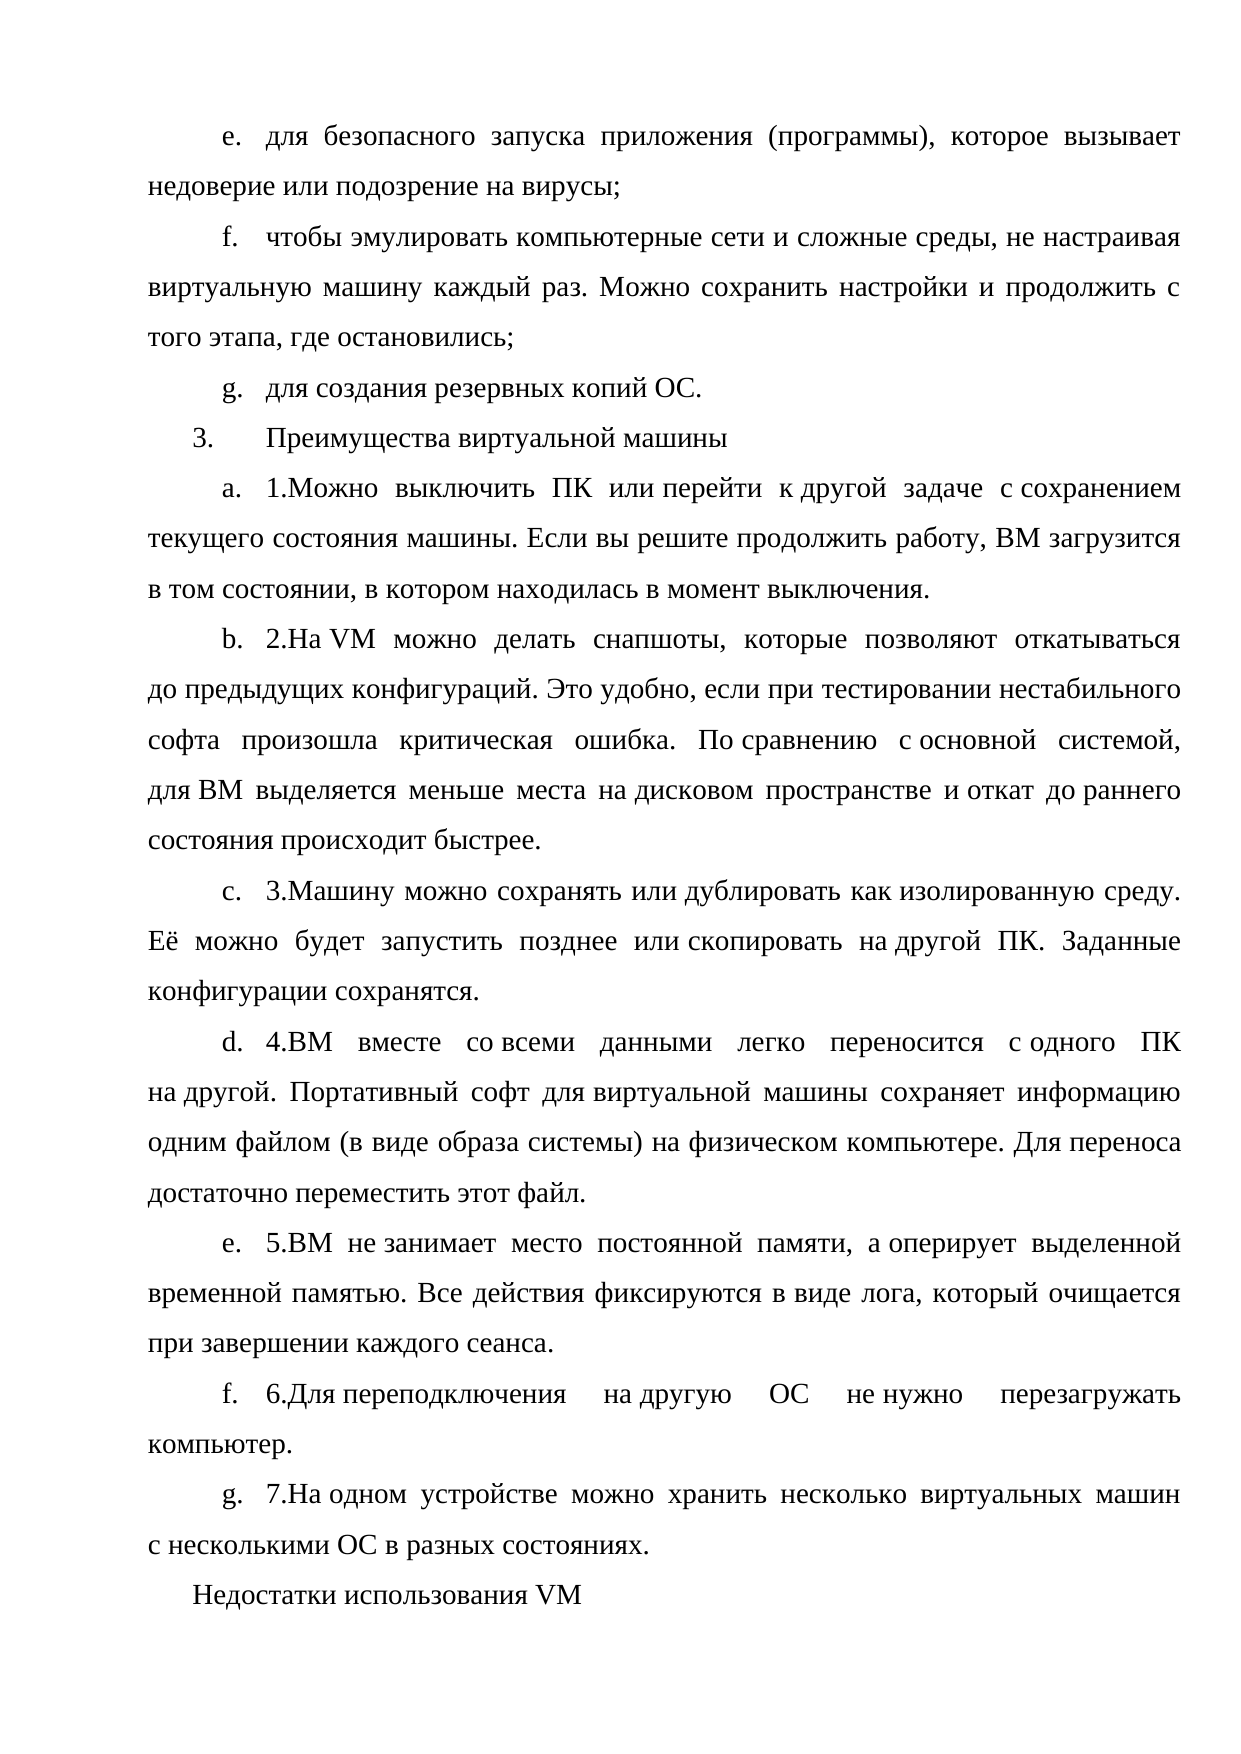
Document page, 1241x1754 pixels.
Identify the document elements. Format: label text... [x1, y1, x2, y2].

list 1.Можно выключить ПК или перейти к другой задаче с сохранением текущего состояния машины. Если вы решите продолжить работу, ВМ загрузится в том состоянии, в котором находилась в момент выключения. [148, 470, 1181, 604]
list Преимущества виртуальной машины [118, 420, 1181, 453]
list 2.На VM можно делать снапшоты, которые позволяют откатываться до предыдущих конфигураций. Это удобно, если при тестировании нестабильного софта произошла критическая ошибка. По сравнению с основной системой, для ВМ выделяется меньше места на дисковом пространстве и откат до раннего состояния происходит быстрее. [148, 621, 1181, 856]
list 7.На одном устройстве можно хранить несколько виртуальных машин с несколькими ОС в разных состояниях. [148, 1477, 1181, 1560]
list 3.Машину можно сохранять или дублировать как изолированную среду. Её можно будет запустить позднее или скопировать на другой ПК. Заданные конфигурации сохранятся. [148, 873, 1181, 1007]
list 5.ВМ не занимает место постоянной памяти, а оперирует выделенной временной памятью. Все действия фиксируются в виде лога, который очищается при завершении каждого сеанса. [148, 1225, 1181, 1359]
list для безопасного запуска приложения (программы), которое вызывает недоверие или подозрение на вирусы; [148, 118, 1181, 202]
list 6.Для переподключения на другую ОС не нужно перезагружать компьютер. [148, 1376, 1181, 1460]
list для создания резервных копий ОС. [148, 370, 1181, 403]
list Недостатки использования VM [118, 1577, 1181, 1611]
list 4.ВМ вместе со всеми данными легко переносится с одного ПК на другой. Портативный софт для виртуальной машины сохраняет информацию одним файлом (в виде образа системы) на физическом компьютере. Для переноса достаточно переместить этот файл. [148, 1024, 1181, 1208]
list чтобы эмулировать компьютерные сети и сложные среды, не настраивая виртуальную машину каждый раз. Можно сохранить настройки и продолжить с того этапа, где остановились; [148, 219, 1181, 353]
